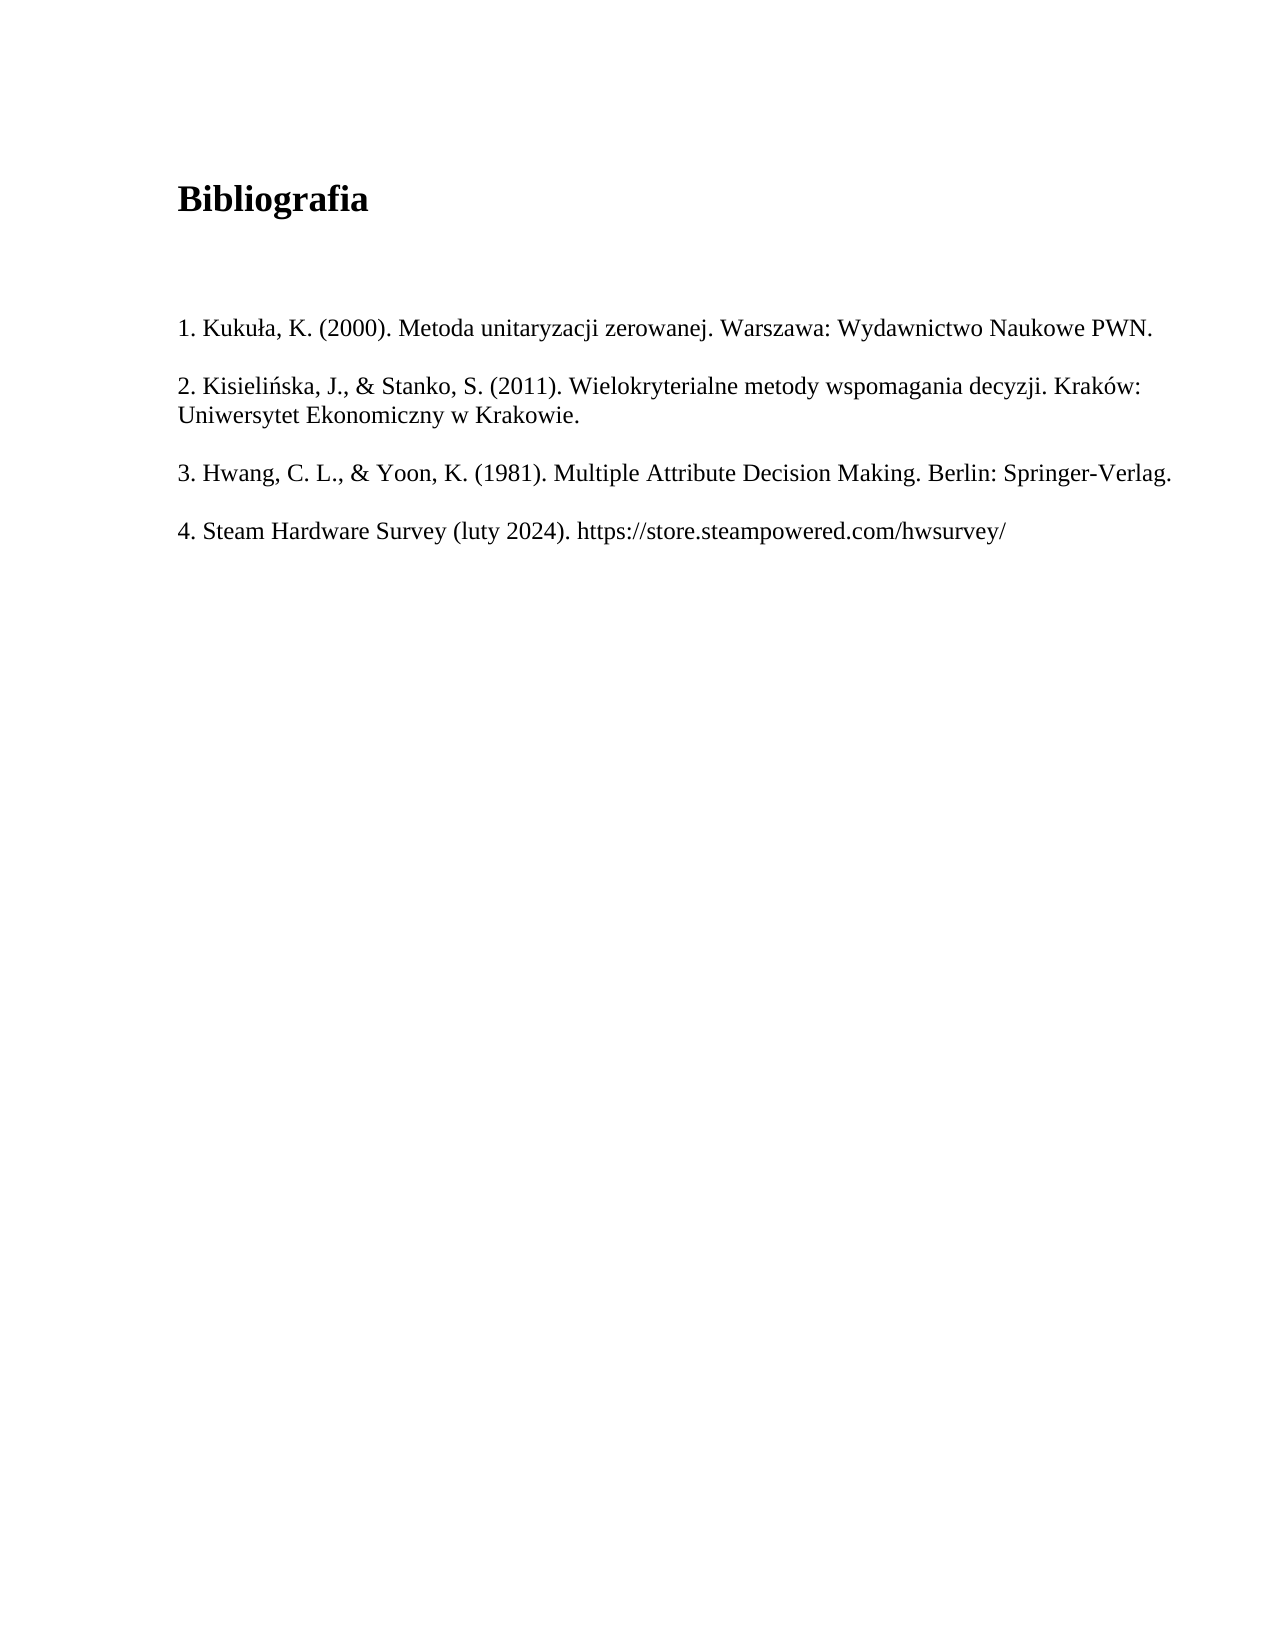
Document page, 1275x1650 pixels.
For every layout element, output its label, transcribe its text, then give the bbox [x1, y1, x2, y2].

text Bibliografia [177, 176, 1186, 219]
text 4. Steam Hardware Survey (luty 2024). https://store.steampowered.com/hwsurvey/ [177, 516, 1186, 545]
text 2. Kisielińska, J., & Stanko, S. (2011). Wielokryterialne metody wspomagania decyzji. Kraków: Uniwersytet Ekonomiczny w Krakowie. [177, 371, 1186, 429]
text 3. Hwang, C. L., & Yoon, K. (1981). Multiple Attribute Decision Making. Berlin: Springer-Verlag. [177, 458, 1186, 487]
text 1. Kukuła, K. (2000). Metoda unitaryzacji zerowanej. Warszawa: Wydawnictwo Naukowe PWN. [177, 313, 1186, 342]
